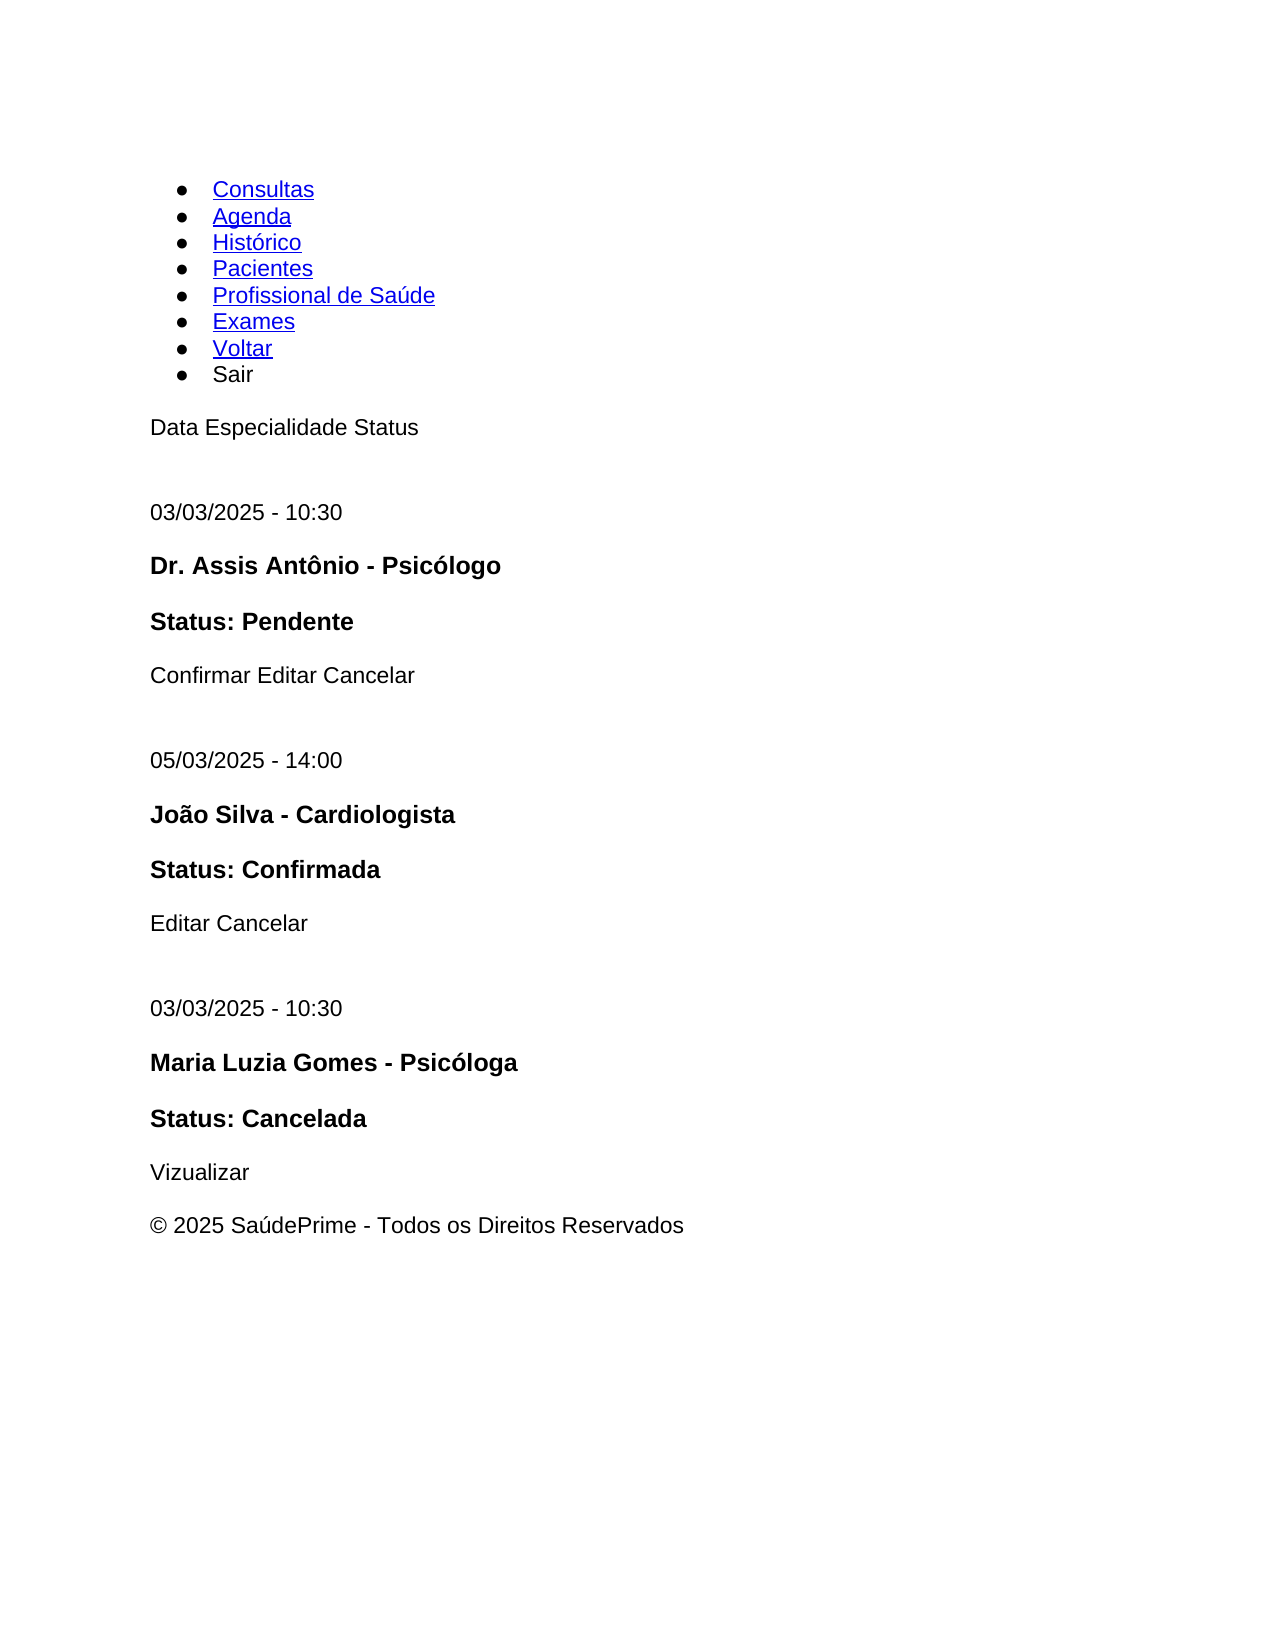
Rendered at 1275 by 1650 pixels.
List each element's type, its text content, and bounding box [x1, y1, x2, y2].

text © 2025 SaúdePrime - Todos os Direitos Reservados [150, 1212, 1125, 1238]
text Data Especialidade Status [150, 413, 1125, 440]
list Histórico [175, 229, 1125, 255]
subtitle Dr. Assis Antônio - Psicólogo [150, 551, 1125, 580]
list Profissional de Saúde [175, 282, 1125, 308]
text 05/03/2025 - 14:00 [150, 747, 1125, 773]
list Exames [175, 308, 1125, 334]
text Confirmar Editar Cancelar [150, 662, 1125, 688]
list Consultas [175, 176, 1125, 203]
list Pacientes [175, 255, 1125, 282]
subtitle Status: Cancelada [150, 1103, 1125, 1132]
text 03/03/2025 - 10:30 [150, 995, 1125, 1022]
subtitle João Silva - Cardiologista [150, 800, 1125, 828]
text 03/03/2025 - 10:30 [150, 498, 1125, 525]
text Editar Cancelar [150, 910, 1125, 937]
subtitle Status: Pendente [150, 607, 1125, 635]
subtitle Status: Confirmada [150, 855, 1125, 884]
subtitle Maria Luzia Gomes - Psicóloga [150, 1048, 1125, 1077]
list Voltar [175, 334, 1125, 361]
list Sair [175, 361, 1125, 387]
text Vizualizar [150, 1159, 1125, 1185]
list Agenda [175, 203, 1125, 229]
